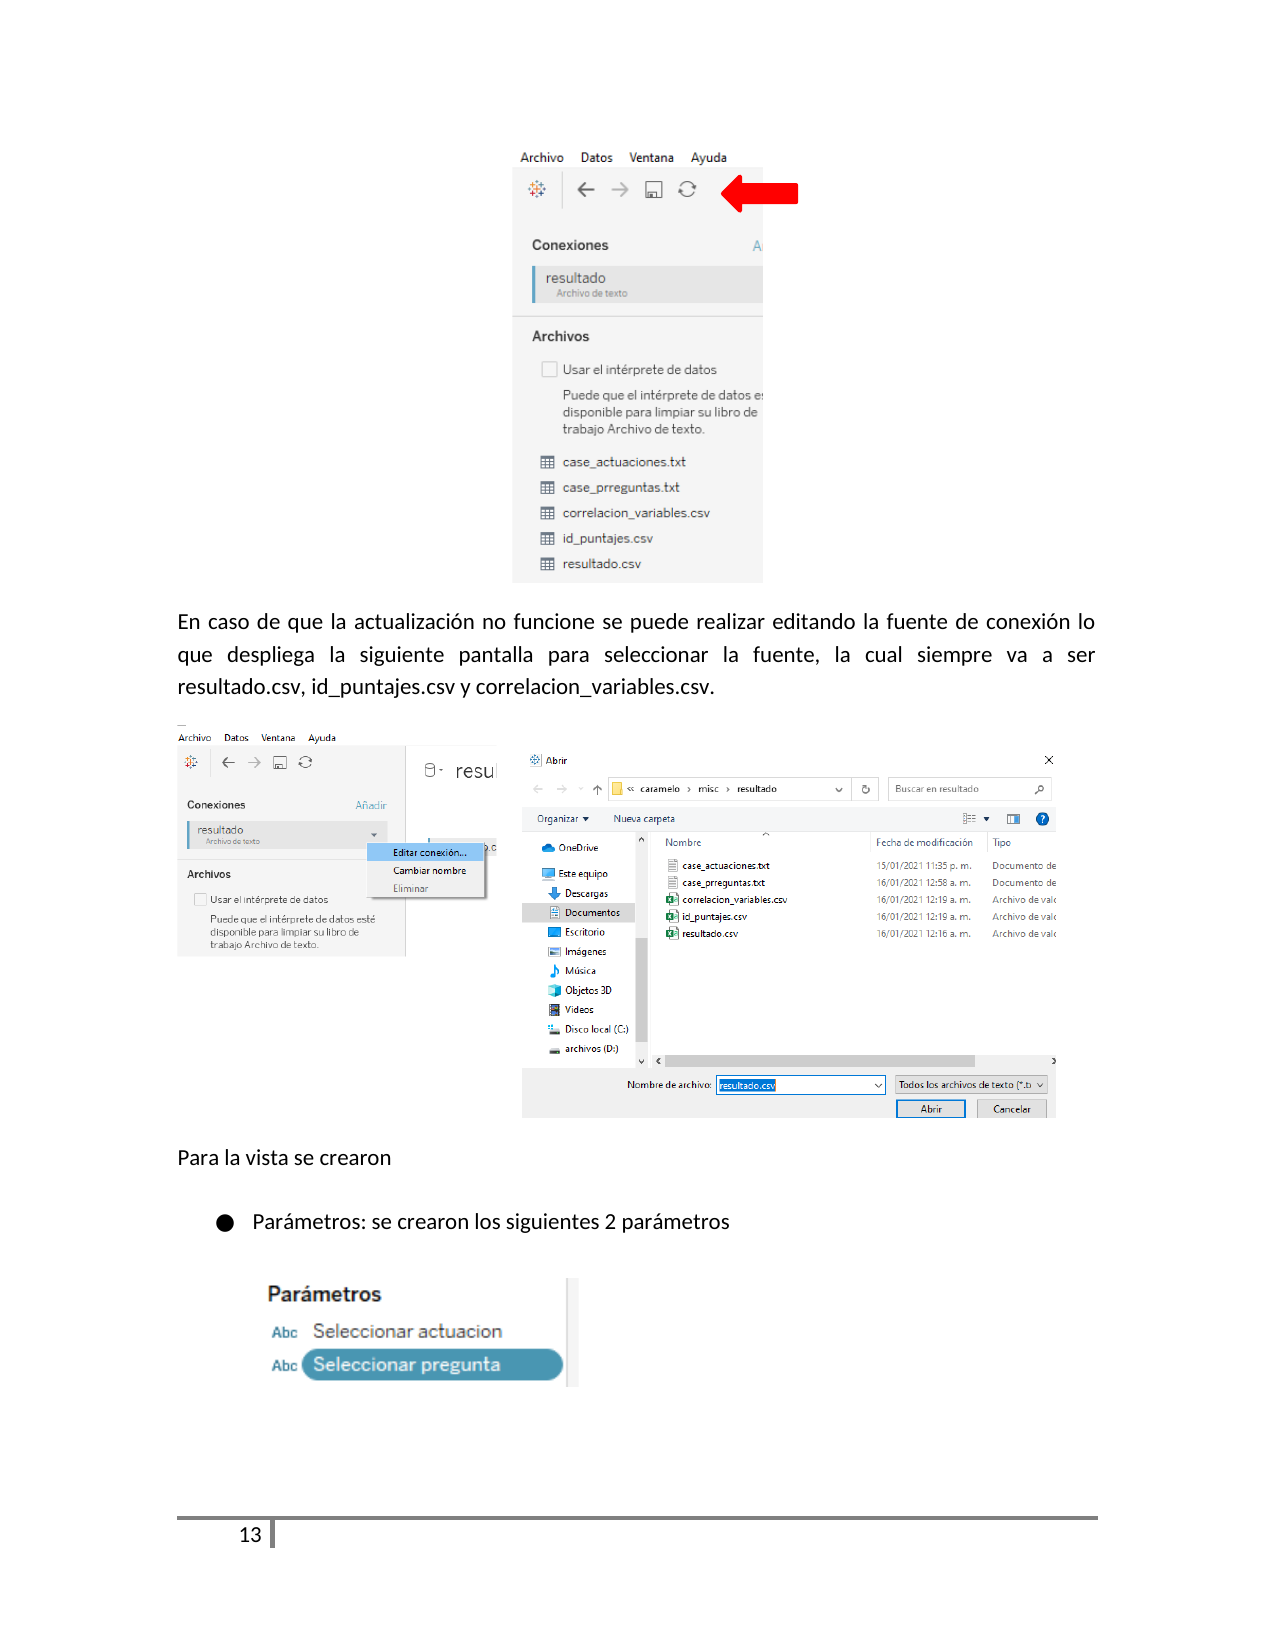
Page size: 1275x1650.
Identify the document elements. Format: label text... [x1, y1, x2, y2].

picture [512, 147, 763, 583]
text Para la vista se crearon [177, 1143, 1098, 1171]
list Parámetros: se crearon los siguientes 2 parámetros [215, 1196, 1098, 1243]
picture [177, 725, 1064, 1118]
text En caso de que la actualización no funcione se puede realizar editando la fuente de conexión lo que despliega la siguiente pantalla para seleccionar la fuente, la cual siempre va a ser resultado.csv, id_puntajes.csv y correlacion_variables.csv. [177, 607, 1098, 700]
picture [252, 1278, 579, 1387]
